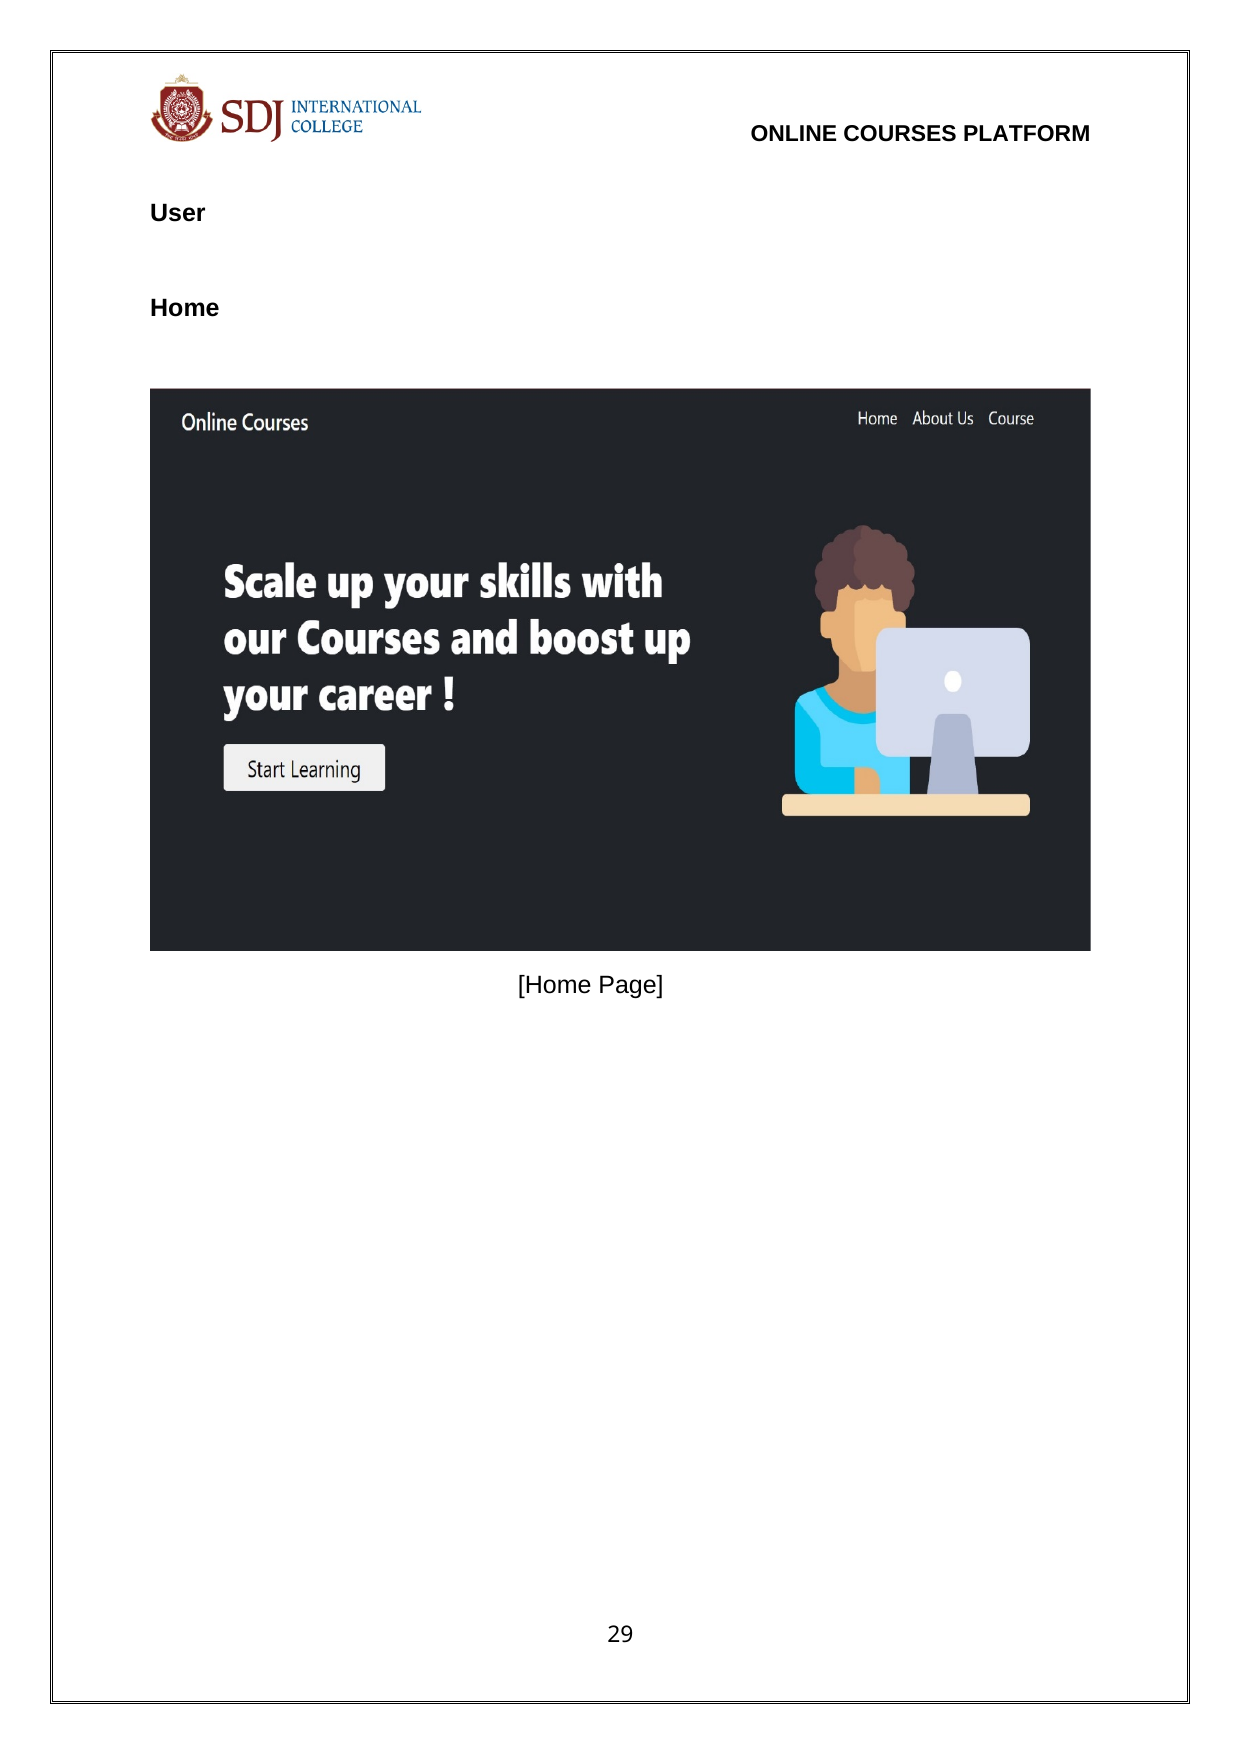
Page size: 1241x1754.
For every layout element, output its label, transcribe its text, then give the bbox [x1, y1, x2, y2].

text Home [150, 293, 1031, 322]
picture [150, 73, 422, 142]
picture [150, 388, 1091, 951]
text User [150, 198, 1031, 226]
text [Home Page] [150, 970, 1031, 999]
